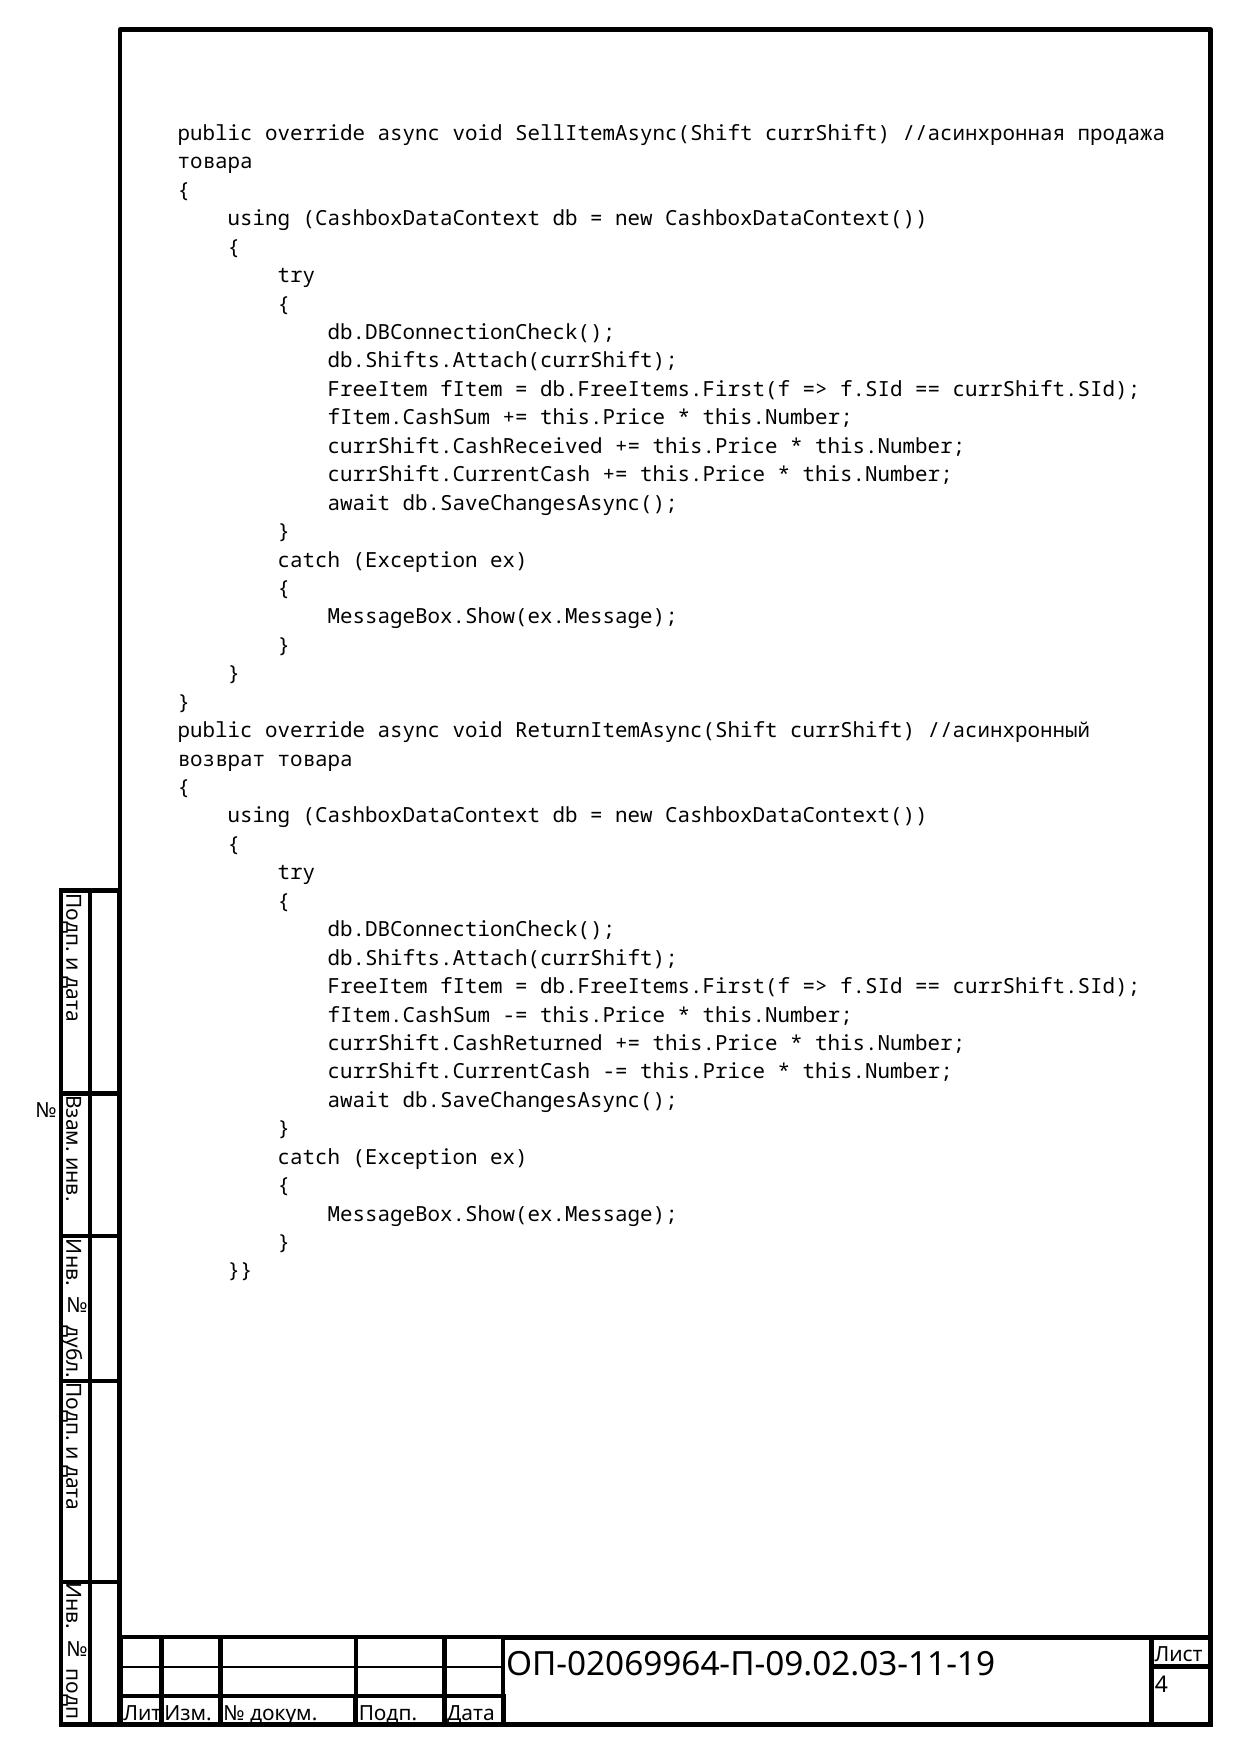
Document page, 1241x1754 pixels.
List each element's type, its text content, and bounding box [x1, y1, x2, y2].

text try [177, 260, 1181, 289]
text await db.SaveChangesAsync(); [177, 488, 1181, 516]
text { [177, 573, 1181, 602]
text { [177, 232, 1181, 260]
text { [177, 175, 1181, 203]
text FreeItem fItem = db.FreeItems.First(f => f.SId == currShift.SId); [177, 374, 1181, 402]
text public override async void ReturnItemAsync(Shift currShift) //асинхронный возврат товара [177, 715, 1181, 772]
text MessageBox.Show(ex.Message); [177, 602, 1181, 630]
text } [177, 1113, 1181, 1142]
text FreeItem fItem = db.FreeItems.First(f => f.SId == currShift.SId); [177, 971, 1181, 1000]
text { [177, 289, 1181, 317]
text db.Shifts.Attach(currShift); [177, 943, 1181, 971]
text db.DBConnectionCheck(); [177, 317, 1181, 346]
text using (CashboxDataContext db = new CashboxDataContext()) [177, 801, 1181, 829]
text fItem.CashSum += this.Price * this.Number; [177, 402, 1181, 431]
text public override async void SellItemAsync(Shift currShift) //асинхронная продажа товара [177, 118, 1181, 175]
text catch (Exception ex) [177, 1142, 1181, 1170]
text currShift.CashReturned += this.Price * this.Number; [177, 1028, 1181, 1057]
text db.DBConnectionCheck(); [177, 914, 1181, 943]
text } [177, 658, 1181, 687]
text }} [177, 1256, 1181, 1284]
text } [177, 1227, 1181, 1256]
text { [177, 1170, 1181, 1199]
text MessageBox.Show(ex.Message); [177, 1199, 1181, 1227]
text } [177, 630, 1181, 658]
text fItem.CashSum -= this.Price * this.Number; [177, 1000, 1181, 1028]
text } [177, 516, 1181, 545]
text try [177, 857, 1181, 886]
text { [177, 829, 1181, 857]
text using (CashboxDataContext db = new CashboxDataContext()) [177, 203, 1181, 232]
text currShift.CashReceived += this.Price * this.Number; [177, 431, 1181, 459]
text } [177, 687, 1181, 715]
text db.Shifts.Attach(currShift); [177, 346, 1181, 374]
text await db.SaveChangesAsync(); [177, 1085, 1181, 1113]
text { [177, 772, 1181, 801]
text currShift.CurrentCash -= this.Price * this.Number; [177, 1057, 1181, 1085]
text currShift.CurrentCash += this.Price * this.Number; [177, 459, 1181, 488]
text catch (Exception ex) [177, 545, 1181, 573]
text { [177, 886, 1181, 914]
